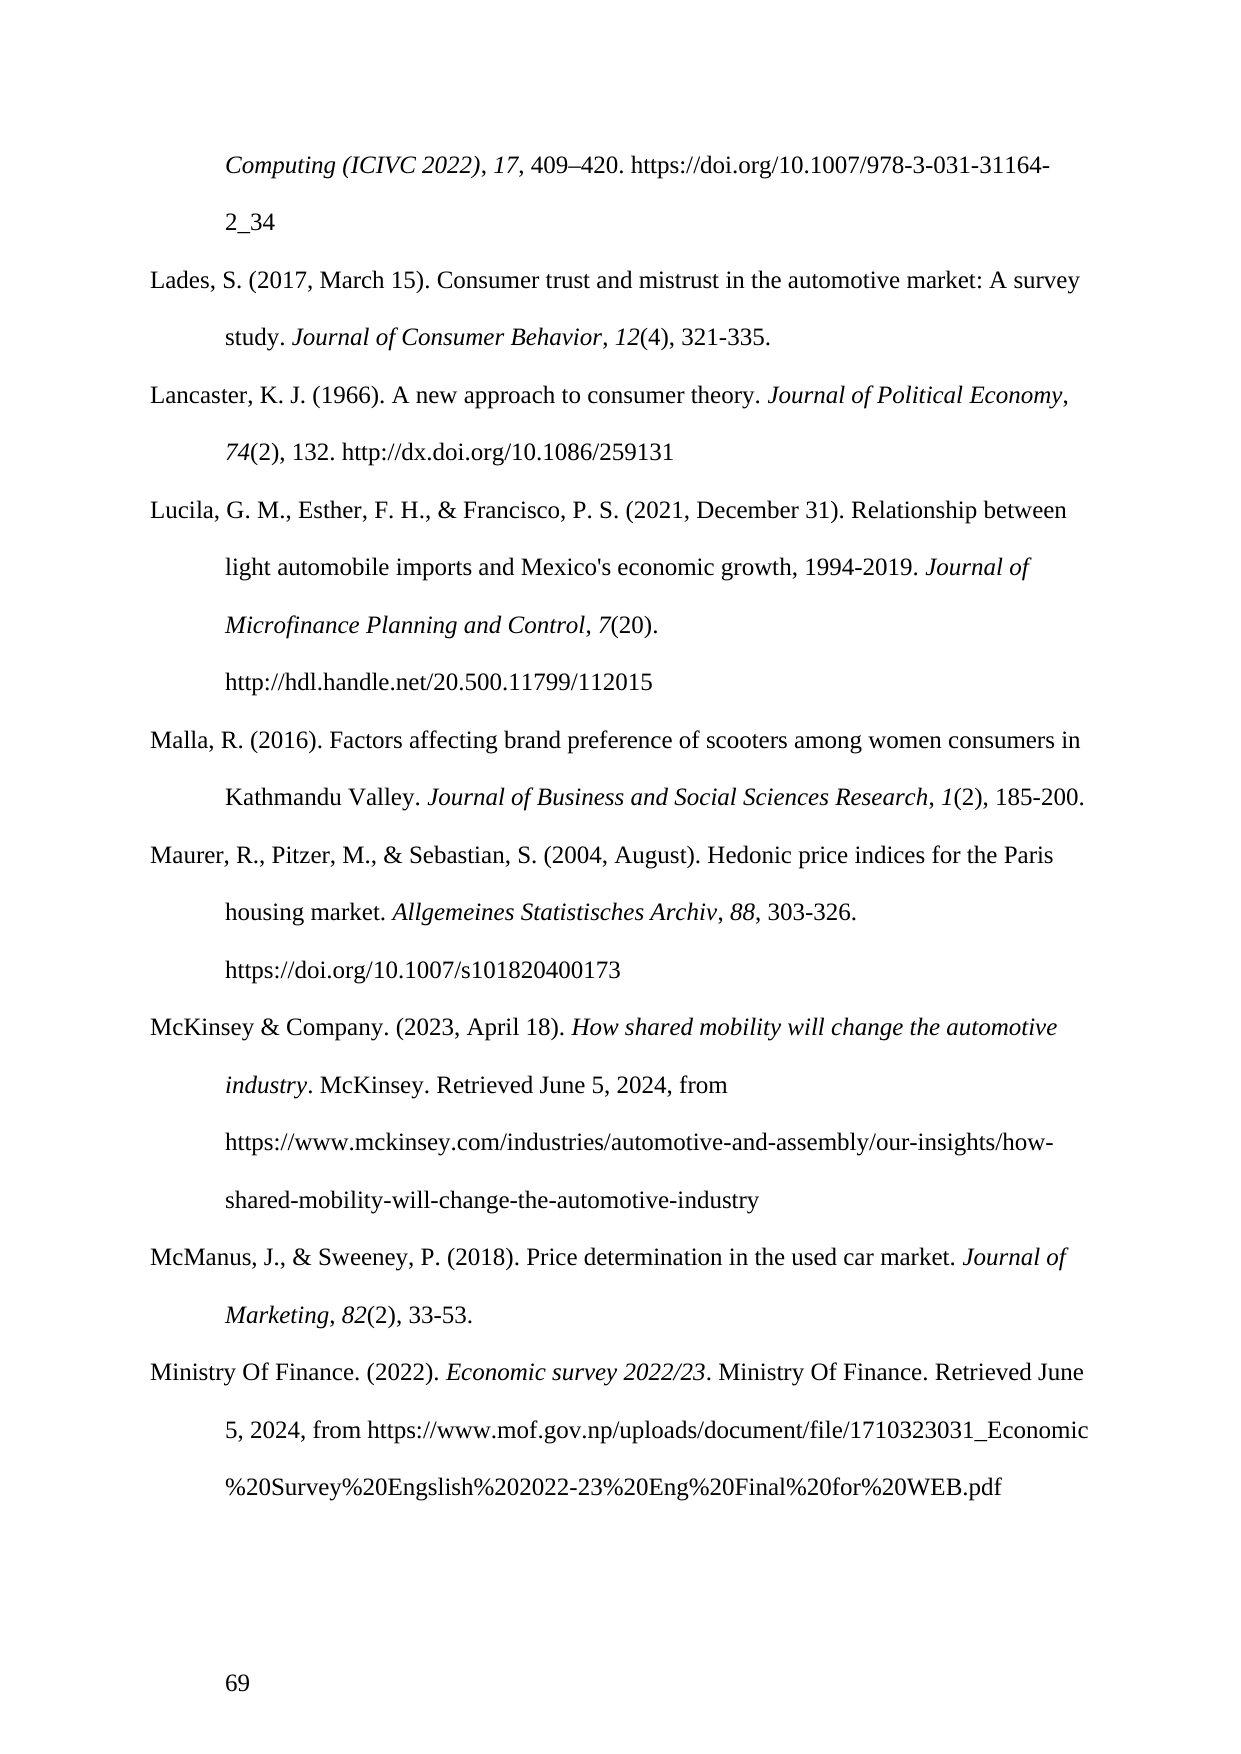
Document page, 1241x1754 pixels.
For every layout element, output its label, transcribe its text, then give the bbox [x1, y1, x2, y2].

text Maurer, R., Pitzer, M., & Sebastian, S. (2004, August). Hedonic price indices for the Paris housing market. Allgemeines Statistisches Archiv, 88, 303-326. https://doi.org/10.1007/s101820400173 [150, 840, 1090, 984]
text Lucila, G. M., Esther, F. H., & Francisco, P. S. (2021, December 31). Relationship between light automobile imports and Mexico's economic growth, 1994-2019. Journal of Microfinance Planning and Control, 7(20). http://hdl.handle.net/20.500.11799/112015 [150, 495, 1090, 696]
text Lades, S. (2017, March 15). Consumer trust and mistrust in the automotive market: A survey study. Journal of Consumer Behavior, 12(4), 321-335. [150, 265, 1090, 351]
text Malla, R. (2016). Factors affecting brand preference of scooters among women consumers in Kathmandu Valley. Journal of Business and Social Sciences Research, 1(2), 185-200. [150, 725, 1090, 811]
text Lancaster, K. J. (1966). A new approach to consumer theory. Journal of Political Economy, 74(2), 132. http://dx.doi.org/10.1086/259131 [150, 380, 1090, 466]
text McManus, J., & Sweeney, P. (2018). Price determination in the used car market. Journal of Marketing, 82(2), 33-53. [150, 1242, 1090, 1329]
text McKinsey & Company. (2023, April 18). How shared mobility will change the automotive industry. McKinsey. Retrieved June 5, 2024, from https://www.mckinsey.com/industries/automotive-and-assembly/our-insights/how-shared-mobility-will-change-the-automotive-industry [150, 1012, 1090, 1214]
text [150, 150, 1090, 236]
text Ministry Of Finance. (2022). Economic survey 2022/23. Ministry Of Finance. Retrieved June 5, 2024, from https://www.mof.gov.np/uploads/document/file/1710323031_Economic%20Survey%20Engslish%202022-23%20Eng%20Final%20for%20WEB.pdf [150, 1357, 1090, 1501]
